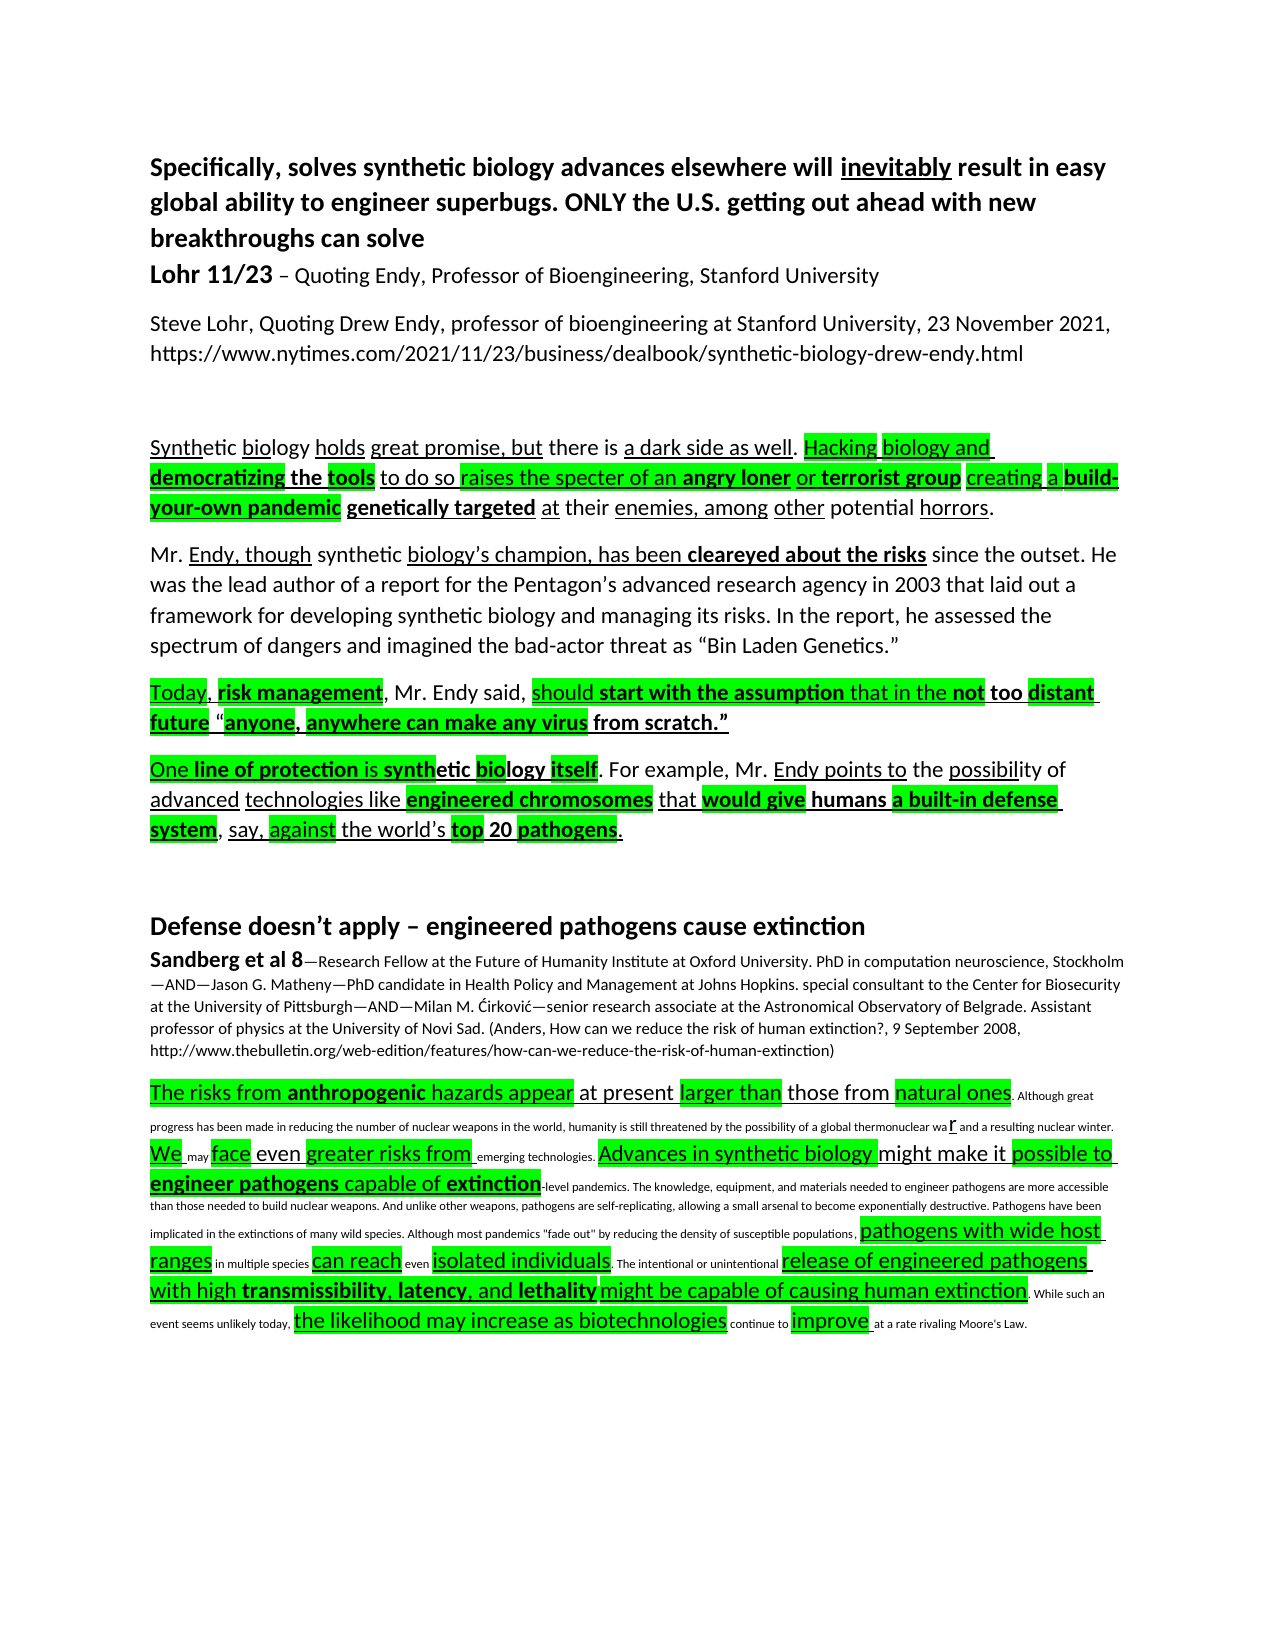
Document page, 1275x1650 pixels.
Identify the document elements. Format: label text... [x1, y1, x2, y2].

text Specifically, solves synthetic biology advances elsewhere will inevitably result in easy global ability to engineer superbugs. ONLY the U.S. getting out ahead with new breakthroughs can solve [150, 150, 1125, 254]
text Synthetic biology holds great promise, but there is a dark side as well. Hacking biology and democratizing the tools to do so raises the specter of an angry loner or terrorist group creating a build-your-own pandemic genetically targeted at their enemies, among other potential horrors. [150, 433, 1125, 522]
text Lohr 11/23 – Quoting Endy, Professor of Bioengineering, Stanford University [150, 257, 1125, 290]
text Defense doesn’t apply – engineered pathogens cause extinction [150, 909, 1125, 942]
text Mr. Endy, though synthetic biology’s champion, has been cleareyed about the risks since the outset. He was the lead author of a report for the Pentagon’s advanced research agency in 2003 that laid out a framework for developing synthetic biology and managing its risks. In the report, he assessed the spectrum of dangers and imagined the bad-actor threat as “Bin Laden Genetics.” [150, 540, 1125, 659]
text Steve Lohr, Quoting Drew Endy, professor of bioengineering at Stanford University, 23 November 2021, https://www.nytimes.com/2021/11/23/business/dealbook/synthetic-biology-drew-endy.html [150, 309, 1125, 367]
text Sandberg et al 8—Research Fellow at the Future of Humanity Institute at Oxford University. PhD in computation neuroscience, Stockholm—AND—Jason G. Matheny—PhD candidate in Health Policy and Management at Johns Hopkins. special consultant to the Center for Biosecurity at the University of Pittsburgh—AND—Milan M. Ćirković—senior research associate at the Astronomical Observatory of Belgrade. Assistant professor of physics at the University of Novi Sad. (Anders, How can we reduce the risk of human extinction?, 9 September 2008, http://www.thebulletin.org/web-edition/features/how-can-we-reduce-the-risk-of-human-extinction) [150, 945, 1125, 1060]
text One line of protection is synthetic biology itself. For example, Mr. Endy points to the possibility of advanced technologies like engineered chromosomes that would give humans a built-in defense system, say, against the world’s top 20 pathogens. [150, 755, 1125, 843]
text The risks from anthropogenic hazards appear at present larger than those from natural ones. Although great progress has been made in reducing the number of nuclear weapons in the world, humanity is still threatened by the possibility of a global thermonuclear war and a resulting nuclear winter. We may face even greater risks from emerging technologies. Advances in synthetic biology might make it possible to engineer pathogens capable of extinction-level pandemics. The knowledge, equipment, and materials needed to engineer pathogens are more accessible than those needed to build nuclear weapons. And unlike other weapons, pathogens are self-replicating, allowing a small arsenal to become exponentially destructive. Pathogens have been implicated in the extinctions of many wild species. Although most pandemics "fade out" by reducing the density of susceptible populations, pathogens with wide host ranges in multiple species can reach even isolated individuals. The intentional or unintentional release of engineered pathogens with high transmissibility, latency, and lethality might be capable of causing human extinction. While such an event seems unlikely today, the likelihood may increase as biotechnologies continue to improve at a rate rivaling Moore's Law. [150, 1078, 1125, 1334]
text Today, risk management, Mr. Endy said, should start with the assumption that in the not too distant future “anyone, anywhere can make any virus from scratch.” [150, 678, 1125, 736]
